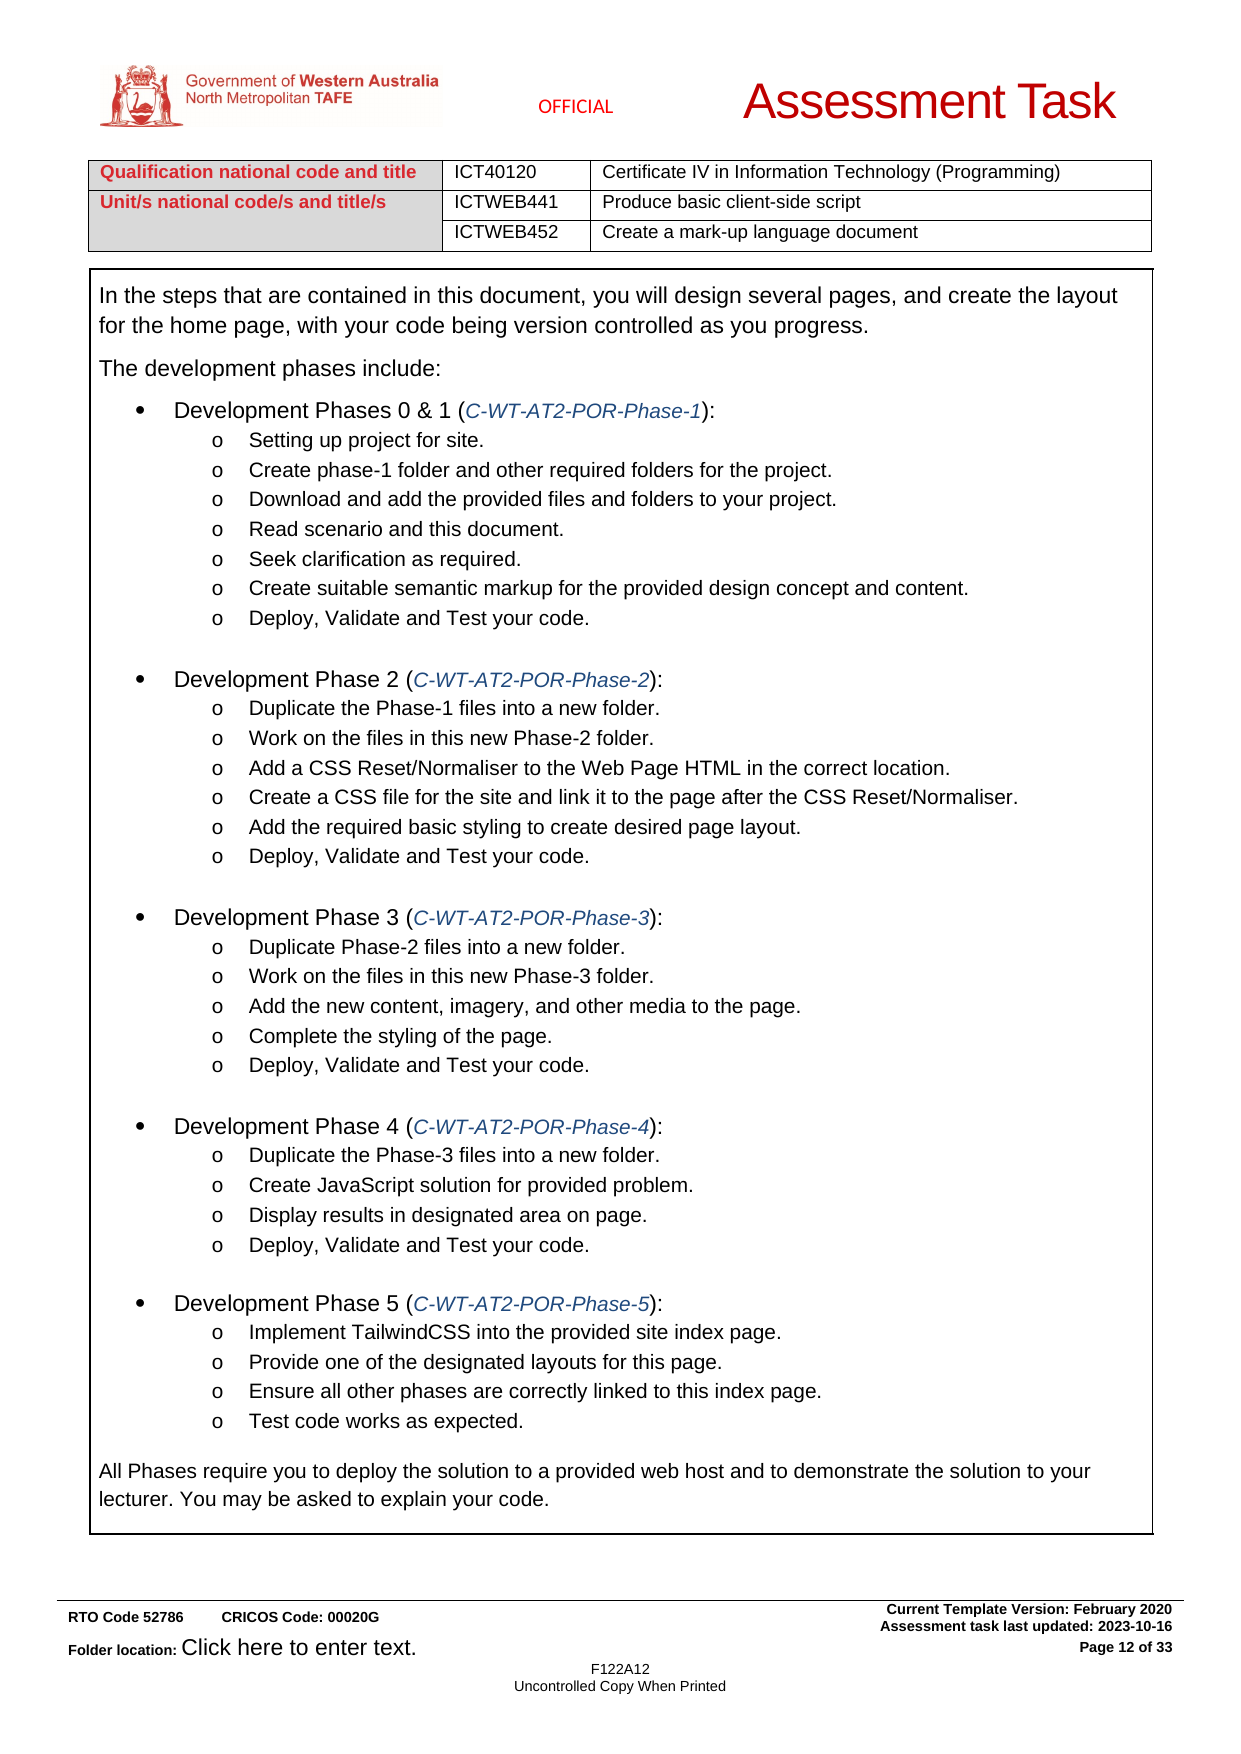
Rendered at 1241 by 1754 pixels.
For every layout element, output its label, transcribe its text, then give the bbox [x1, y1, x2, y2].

table_cell In the steps that are contained in this document, you will design several pages, and create the layout for the home page, with your code being version controlled as you progress. The development phases include: Development Phases 0 & 1 (C-WT-AT2-POR-Phase-1): Setting up project for site. Create phase-1 folder and other required folders for the project. Download and add the provided files and folders to your project. Read scenario and this document. Seek clarification as required. Create suitable semantic markup for the provided design concept and content. Deploy, Validate and Test your code. Development Phase 2 (C-WT-AT2-POR-Phase-2): Duplicate the Phase-1 files into a new folder. Work on the files in this new Phase-2 folder. Add a CSS Reset/Normaliser to the Web Page HTML in the correct location. Create a CSS file for the site and link it to the page after the CSS Reset/Normaliser. Add the required basic styling to create desired page layout. Deploy, Validate and Test your code. Development Phase 3 (C-WT-AT2-POR-Phase-3): Duplicate Phase-2 files into a new folder. Work on the files in this new Phase-3 folder. Add the new content, imagery, and other media to the page. Complete the styling of the page. Deploy, Validate and Test your code. Development Phase 4 (C-WT-AT2-POR-Phase-4): Duplicate the Phase-3 files into a new folder. Create JavaScript solution for provided problem. Display results in designated area on page. Deploy, Validate and Test your code. Development Phase 5 (C-WT-AT2-POR-Phase-5): Implement TailwindCSS into the provided site index page. Provide one of the designated layouts for this page. Ensure all other phases are correctly linked to this index page. Test code works as expected. All Phases require you to deploy the solution to a provided web host and to demonstrate the solution to your lecturer. You may be asked to explain your code. [91, 270, 1152, 1533]
picture [100, 65, 443, 127]
